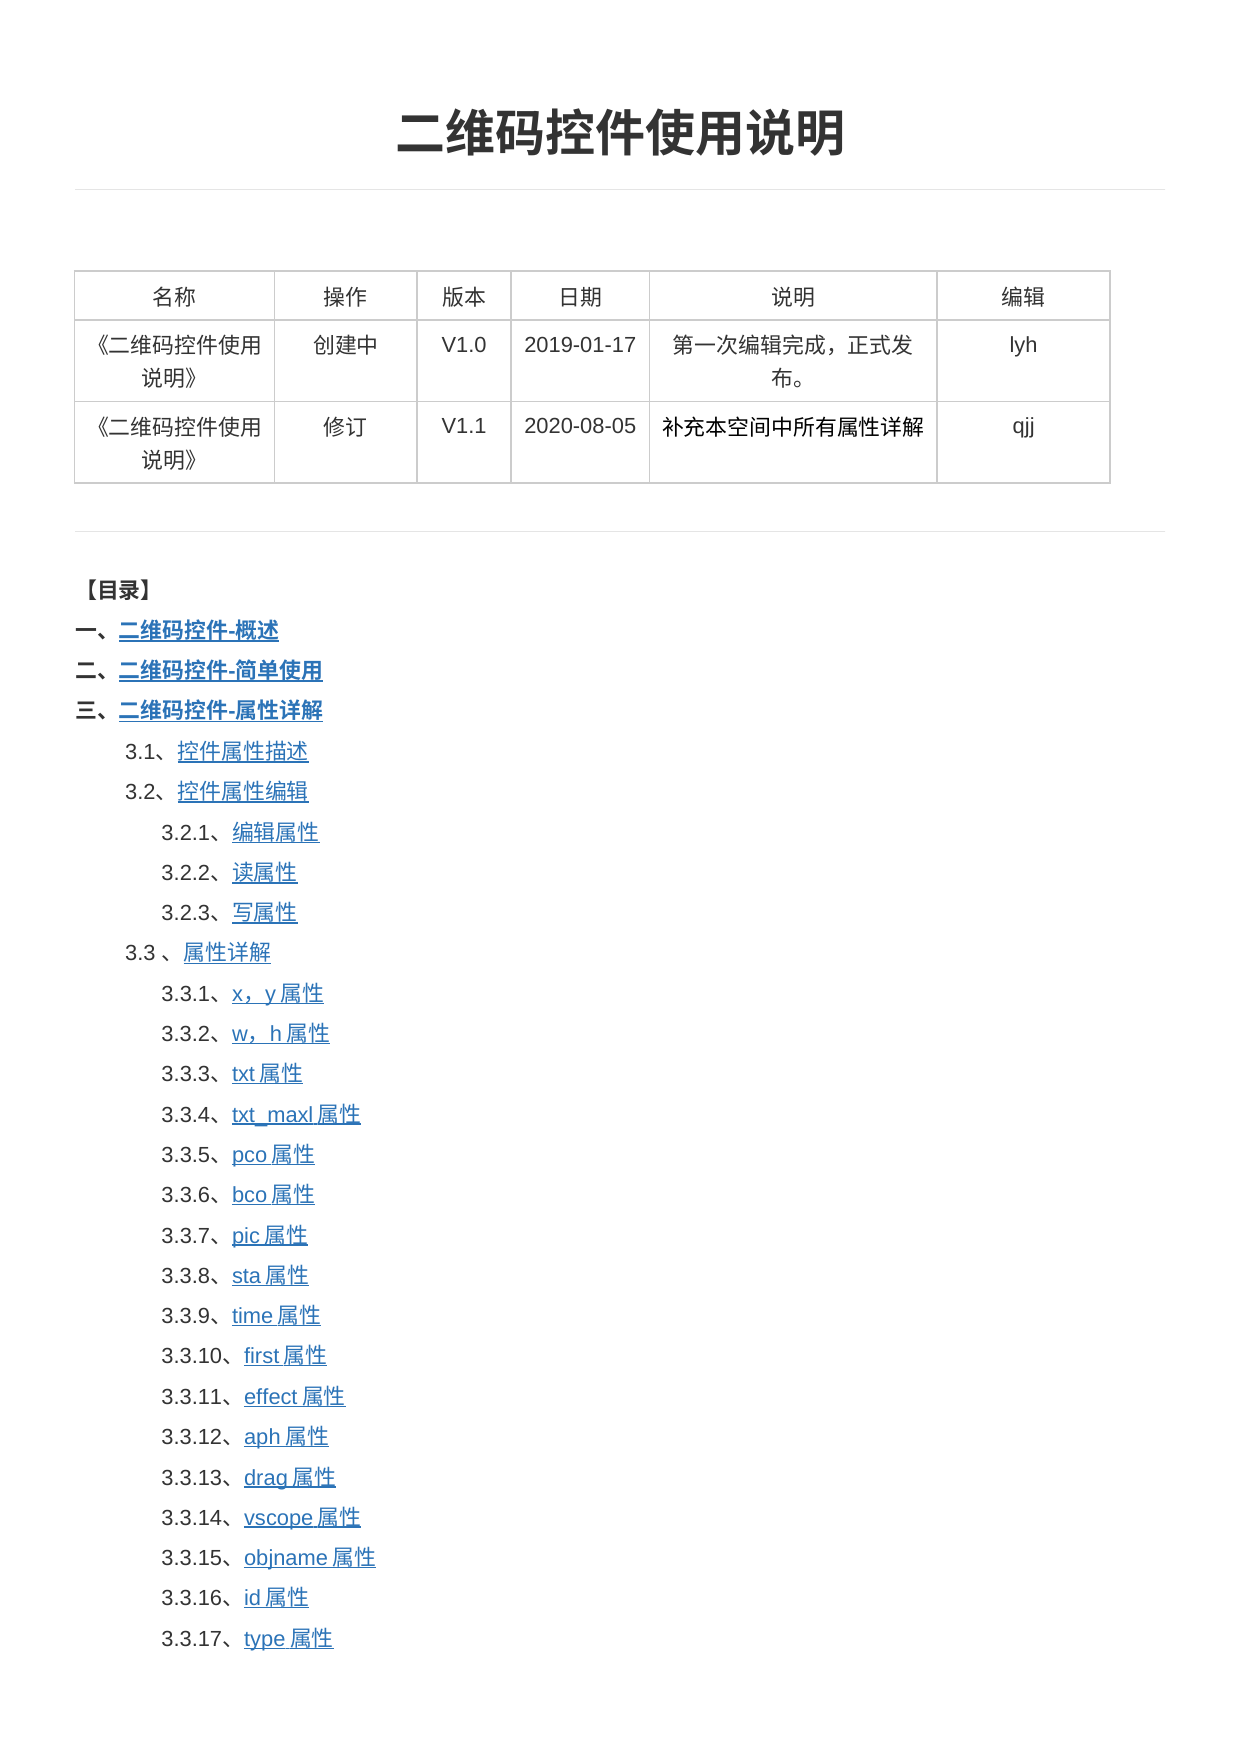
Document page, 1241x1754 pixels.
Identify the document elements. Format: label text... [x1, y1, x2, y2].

table_cell lyh [938, 321, 1109, 401]
table_header 版本 [418, 272, 510, 319]
text 二维码控件使用说明 [75, 81, 1165, 178]
text 3.3.5、pco属性 [75, 1137, 1165, 1169]
table_cell 第一次编辑完成，正式发布。 [650, 321, 936, 401]
table_cell V1.0 [418, 321, 510, 401]
table_cell V1.1 [418, 402, 510, 482]
table_cell qjj [938, 402, 1109, 482]
text 3.3.10、first属性 [75, 1338, 1165, 1371]
text 三、二维码控件-属性详解 [75, 693, 1165, 726]
text 3.3.7、pic属性 [75, 1217, 1165, 1250]
text 3.2、控件属性编辑 [75, 774, 1165, 806]
text 3.1、控件属性描述 [75, 733, 1165, 766]
text 3.3.12、aph属性 [75, 1419, 1165, 1451]
text 3.2.3、写属性 [75, 895, 1165, 927]
table_cell 《二维码控件使用说明》 [75, 402, 274, 482]
text 3.3.2、w，h属性 [75, 1016, 1165, 1048]
table_header 编辑 [938, 272, 1109, 319]
table_cell 《二维码控件使用说明》 [75, 321, 274, 401]
table_cell 创建中 [275, 321, 416, 401]
table_header 说明 [650, 272, 936, 319]
text 二、二维码控件-简单使用 [75, 653, 1165, 685]
table_cell 补充本空间中所有属性详解 [650, 402, 936, 482]
text 3.3.13、drag属性 [75, 1459, 1165, 1492]
text 3.2.1、编辑属性 [75, 814, 1165, 847]
table_cell 2019-01-17 [512, 321, 649, 401]
text 3.3.4、txt_maxl属性 [75, 1096, 1165, 1129]
text 3.3.16、id属性 [75, 1580, 1165, 1612]
text 3.3.3、txt属性 [75, 1056, 1165, 1088]
text 3.3 、属性详解 [75, 935, 1165, 967]
text 一、二维码控件-概述 [75, 612, 1165, 645]
text 3.3.11、effect属性 [75, 1378, 1165, 1411]
text 【目录】 [75, 572, 1165, 605]
table_cell 2020-08-05 [512, 402, 649, 482]
table_header 日期 [512, 272, 649, 319]
text 3.3.9、time属性 [75, 1298, 1165, 1330]
text 3.3.6、bco属性 [75, 1177, 1165, 1209]
table_header 操作 [275, 272, 416, 319]
text 3.2.2、读属性 [75, 854, 1165, 887]
text 3.3.14、vscope属性 [75, 1499, 1165, 1532]
text 3.3.15、objname属性 [75, 1540, 1165, 1572]
table_header 名称 [75, 272, 274, 319]
text 3.3.8、sta属性 [75, 1257, 1165, 1290]
text 3.3.17、type属性 [75, 1620, 1165, 1653]
text 3.3.1、x，y属性 [75, 975, 1165, 1008]
table_cell 修订 [275, 402, 416, 482]
